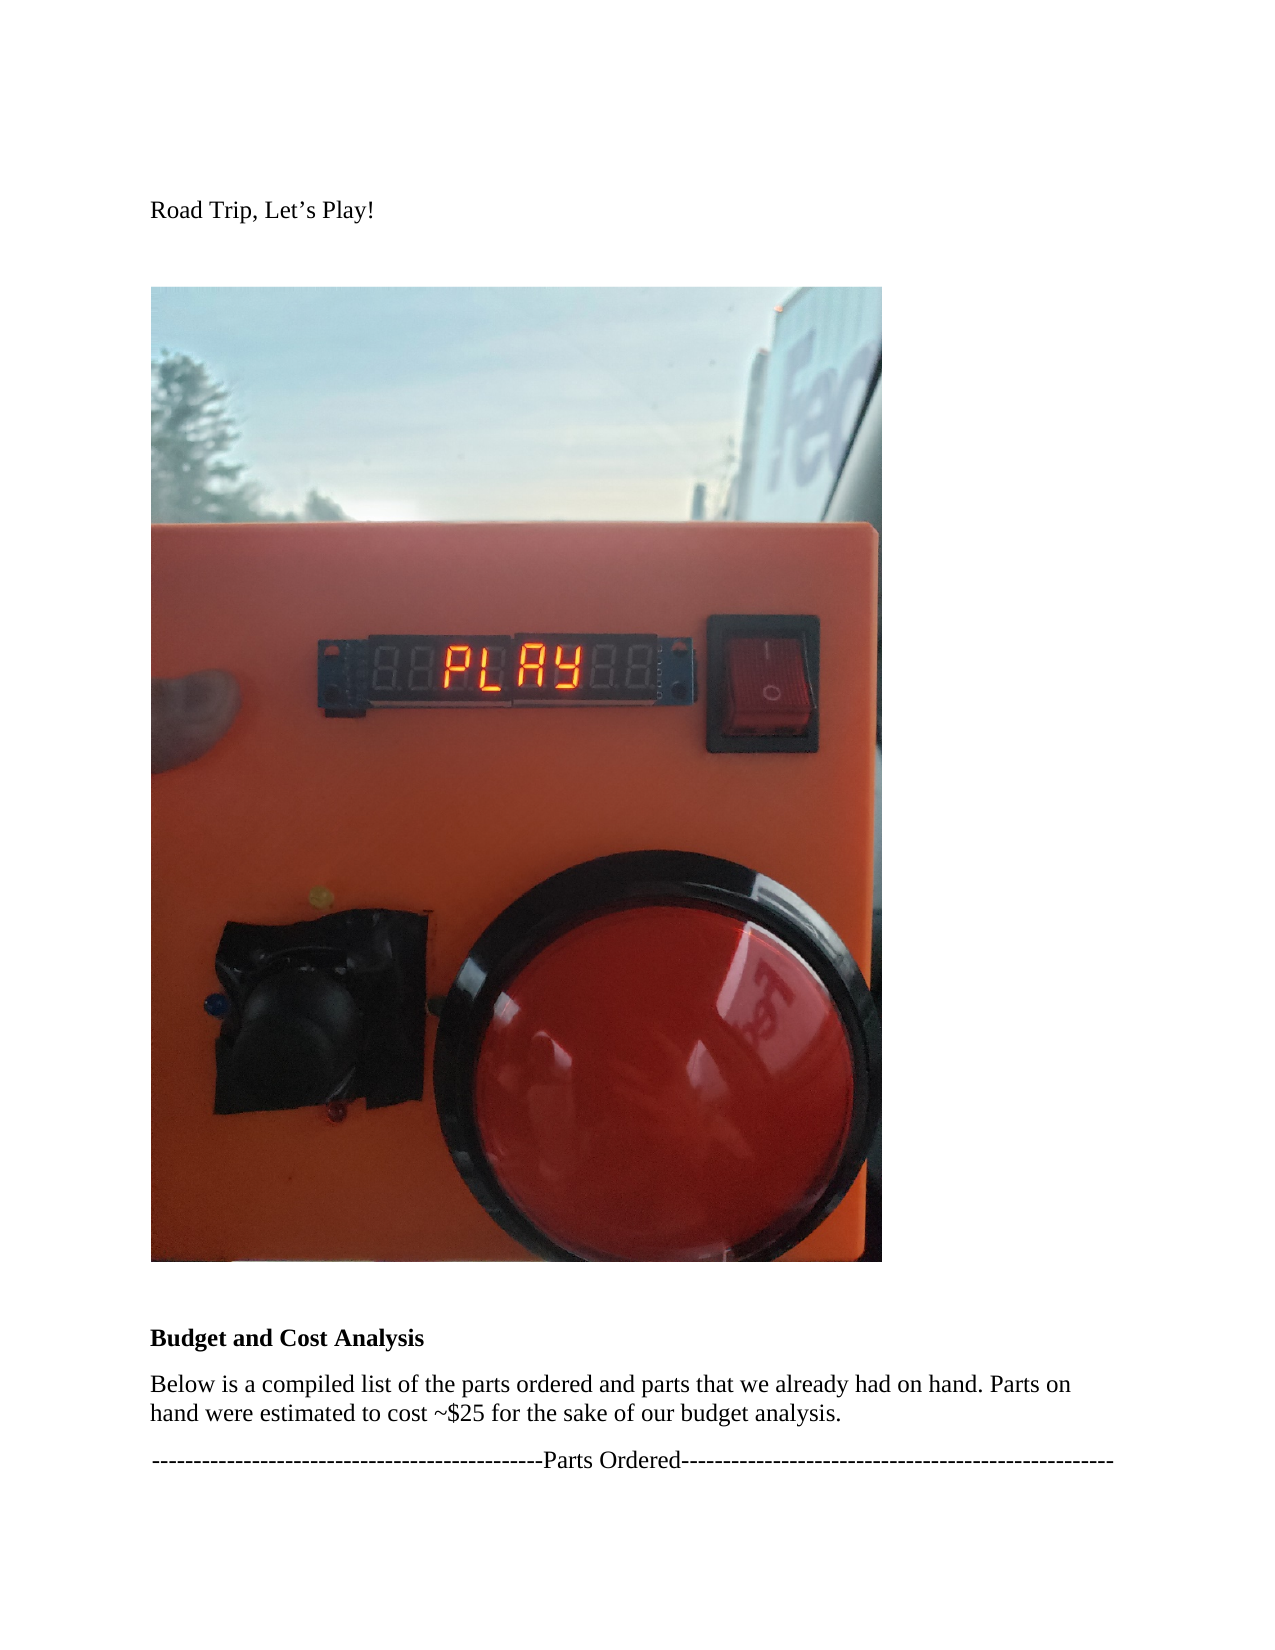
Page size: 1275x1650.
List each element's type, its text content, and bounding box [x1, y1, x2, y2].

text Below is a compiled list of the parts ordered and parts that we already had on hand. Parts on hand were estimated to cost ~$25 for the sake of our budget analysis. [150, 1369, 1125, 1426]
text Road Trip, Let’s Play! [150, 195, 1125, 224]
text Budget and Cost Analysis [150, 1323, 1125, 1352]
table_header -----------------------------------------------Parts Ordered---------------------------------------------------- [150, 1443, 1122, 1475]
picture [151, 288, 882, 1261]
